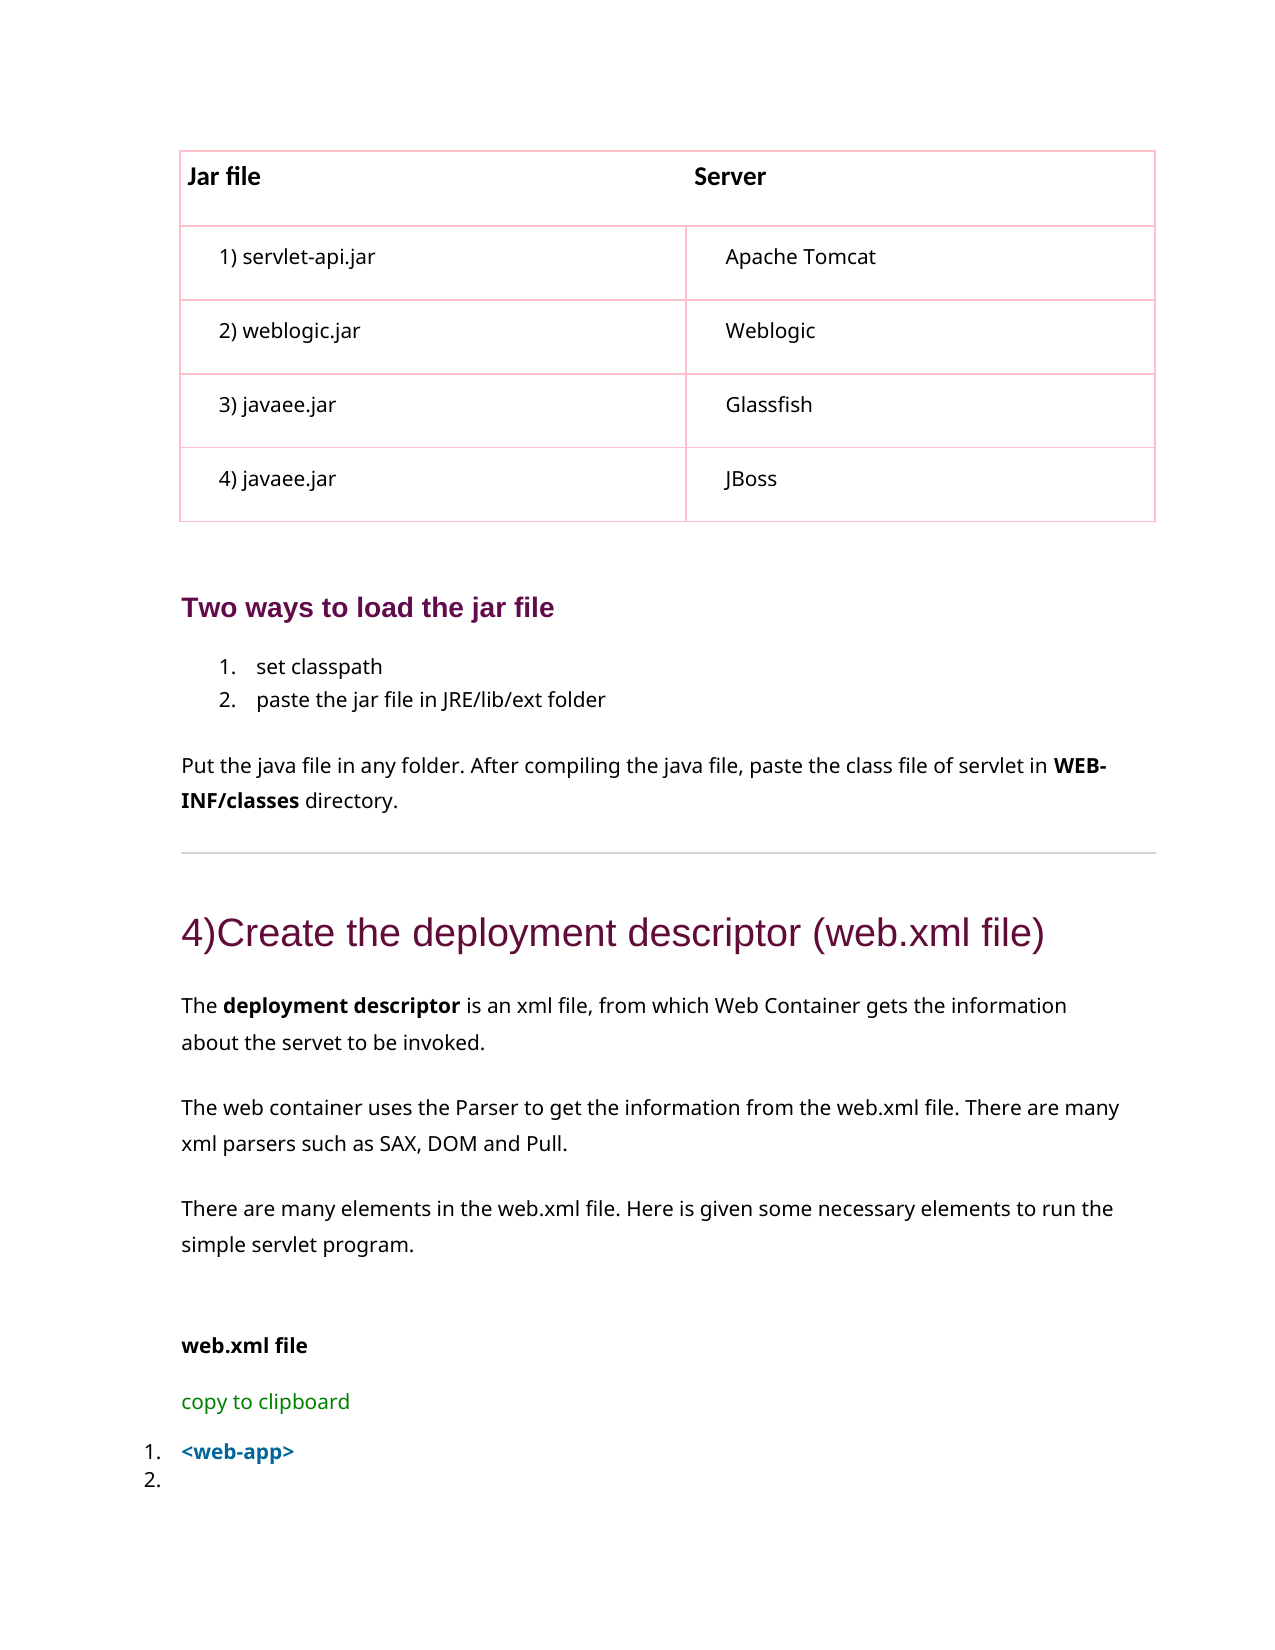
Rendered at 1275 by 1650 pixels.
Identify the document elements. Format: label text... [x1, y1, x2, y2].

text copy to clipboard [181, 1380, 1125, 1416]
list <web-app> [144, 1437, 1125, 1465]
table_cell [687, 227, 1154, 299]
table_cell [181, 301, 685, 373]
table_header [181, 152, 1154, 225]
text web.xml file [181, 1287, 1125, 1359]
text Put the java file in any folder. After compiling the java file, paste the class file of servlet in WEB-INF/classes directory. [181, 743, 1125, 815]
text The deployment descriptor is an xml file, from which Web Container gets the information about the servet to be invoked. [181, 984, 1125, 1056]
list set classpath [219, 652, 1125, 681]
subtitle 4)Create the deployment descriptor (web.xml file) [181, 909, 1125, 955]
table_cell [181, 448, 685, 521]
subtitle Two ways to load the jar file [181, 587, 1125, 623]
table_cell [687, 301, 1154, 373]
list paste the jar file in JRE/lib/ext folder [219, 686, 1125, 714]
text The web container uses the Parser to get the information from the web.xml file. There are many xml parsers such as SAX, DOM and Pull. [181, 1085, 1125, 1157]
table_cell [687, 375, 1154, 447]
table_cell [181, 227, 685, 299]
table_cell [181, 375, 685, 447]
text There are many elements in the web.xml file. Here is given some necessary elements to run the simple servlet program. [181, 1186, 1125, 1258]
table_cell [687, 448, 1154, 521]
